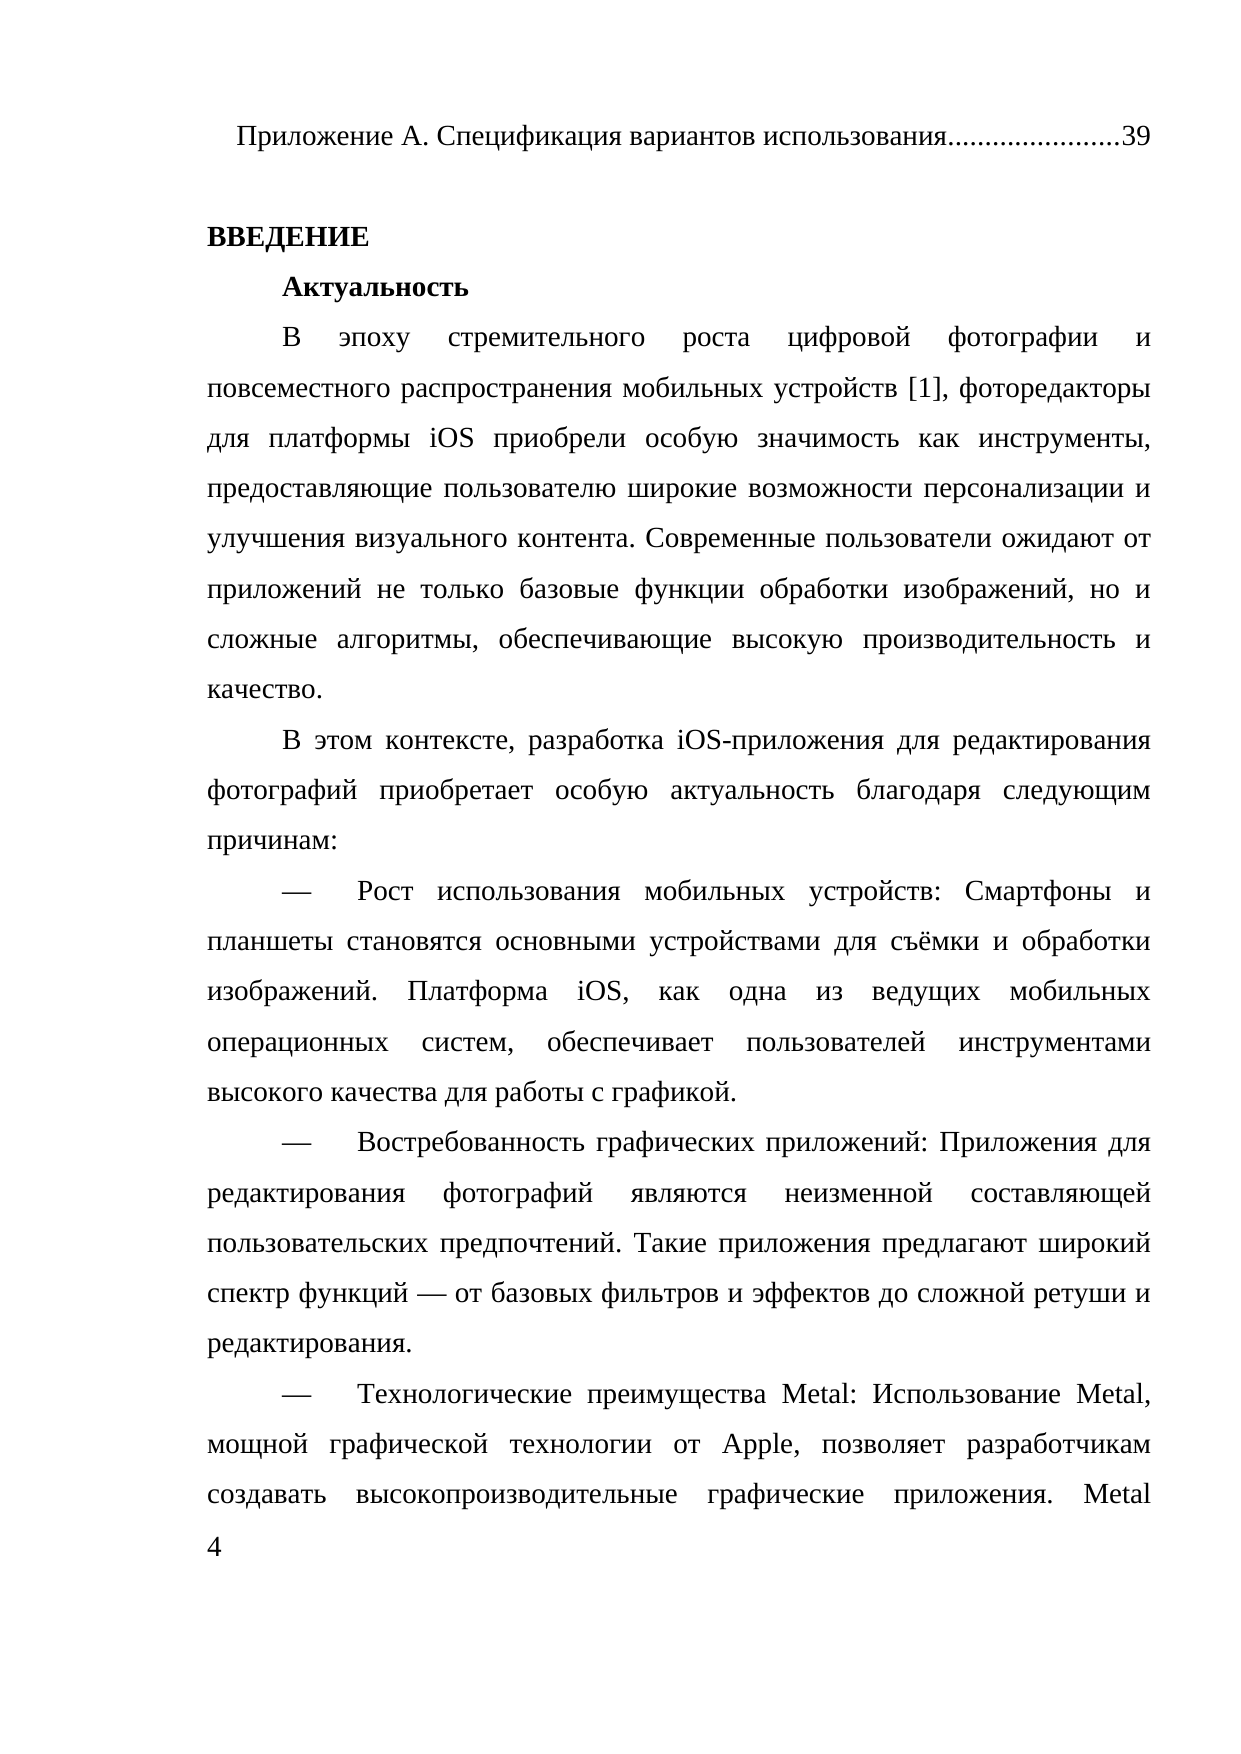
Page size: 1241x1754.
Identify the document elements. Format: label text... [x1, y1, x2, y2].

text — Рост использования мобильных устройств: Смартфоны и планшеты становятся основными устройствами для съёмки и обработки изображений. Платформа iOS, как одна из ведущих мобильных операционных систем, обеспечивает пользователей инструментами высокого качества для работы с графикой. [207, 873, 1152, 1108]
subtitle ВВЕДЕНИЕ [207, 219, 1152, 252]
text В эпоху стремительного роста цифровой фотографии и повсеместного распространения мобильных устройств [1], фоторедакторы для платформы iOS приобрели особую значимость как инструменты, предоставляющие пользователю широкие возможности персонализации и улучшения визуального контента. Современные пользователи ожидают от приложений не только базовые функции обработки изображений, но и сложные алгоритмы, обеспечивающие высокую производительность и качество. [207, 319, 1152, 705]
text Актуальность [207, 269, 1152, 303]
text В этом контексте, разработка iOS-приложения для редактирования фотографий приобретает особую актуальность благодаря следующим причинам: [207, 722, 1152, 856]
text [207, 1376, 1152, 1510]
text — Востребованность графических приложений: Приложения для редактирования фотографий являются неизменной составляющей пользовательских предпочтений. Такие приложения предлагают широкий спектр функций — от базовых фильтров и эффектов до сложной ретуши и редактирования. [207, 1124, 1152, 1359]
